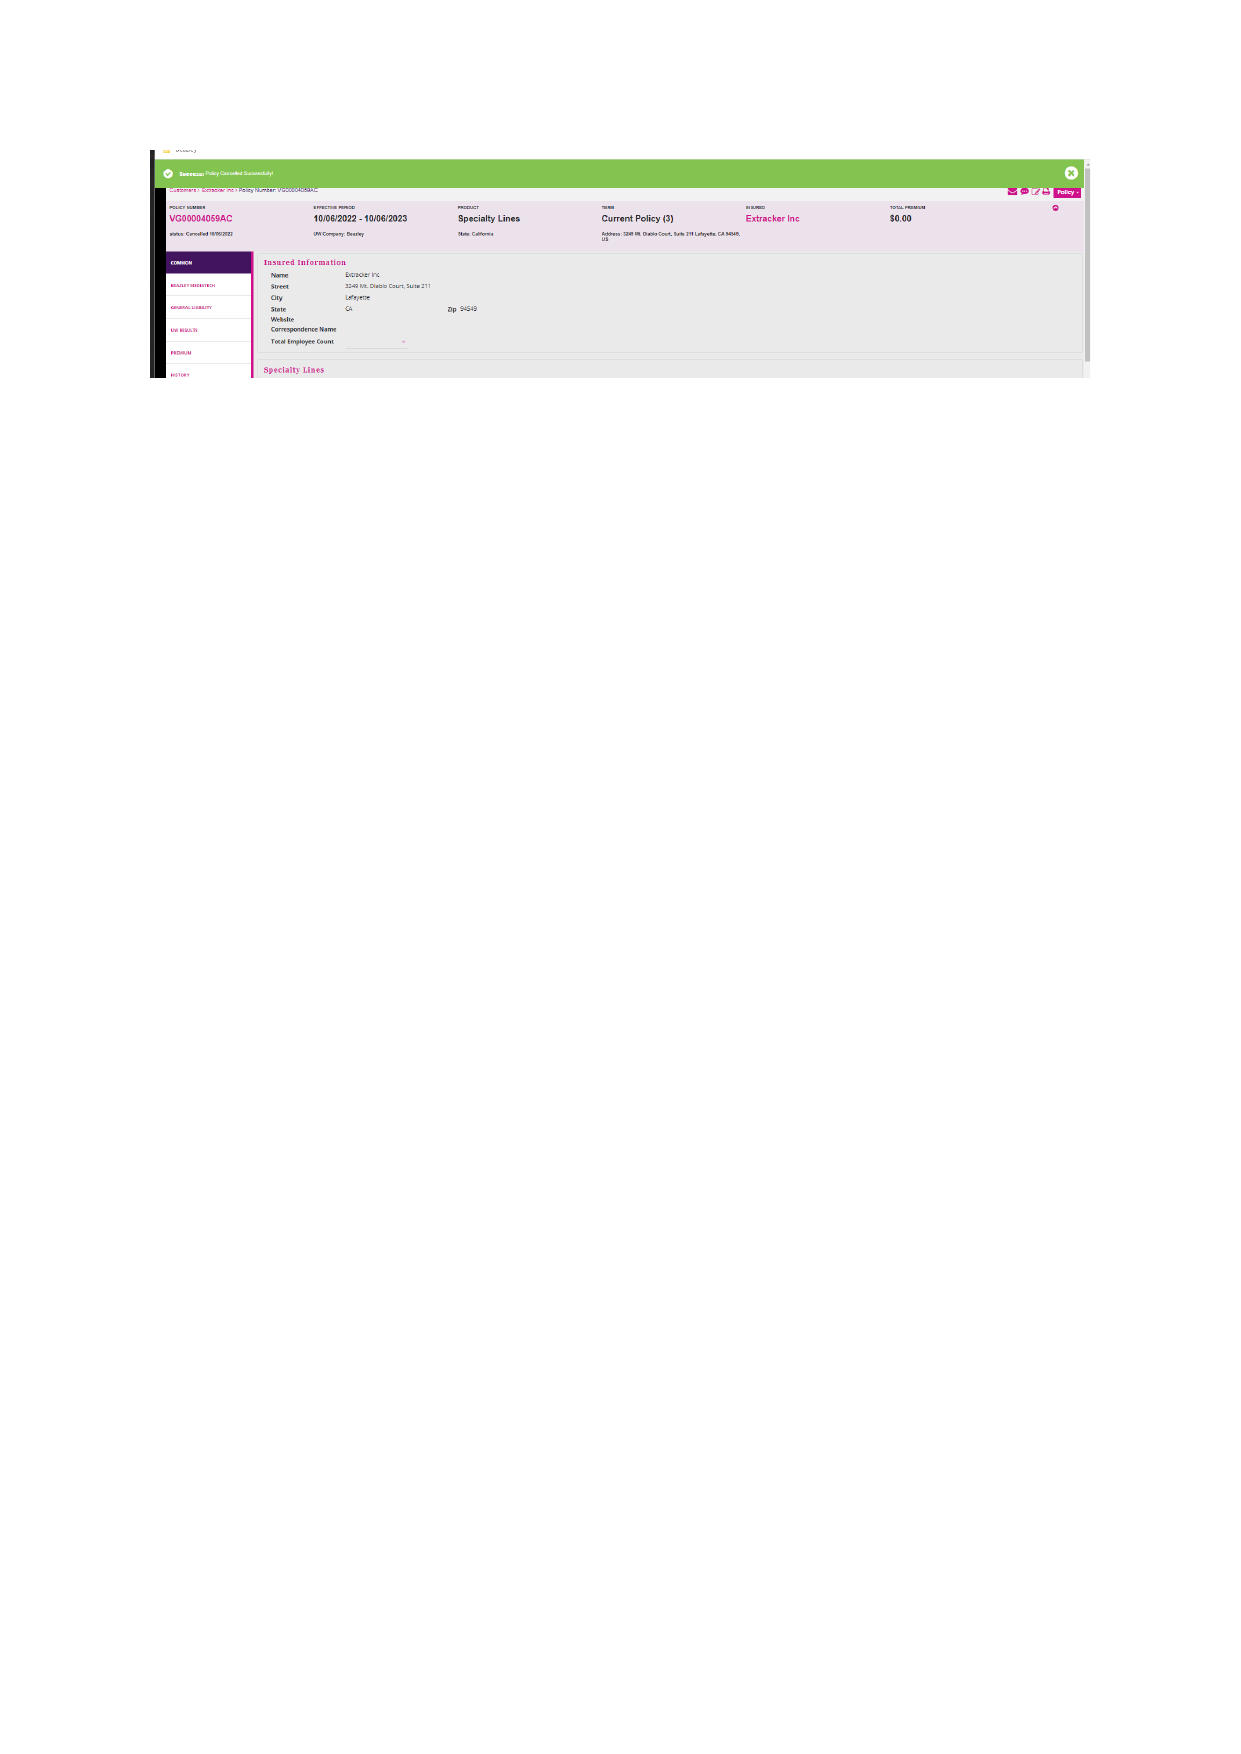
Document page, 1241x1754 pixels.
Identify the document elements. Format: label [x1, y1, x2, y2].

picture [150, 150, 1091, 378]
